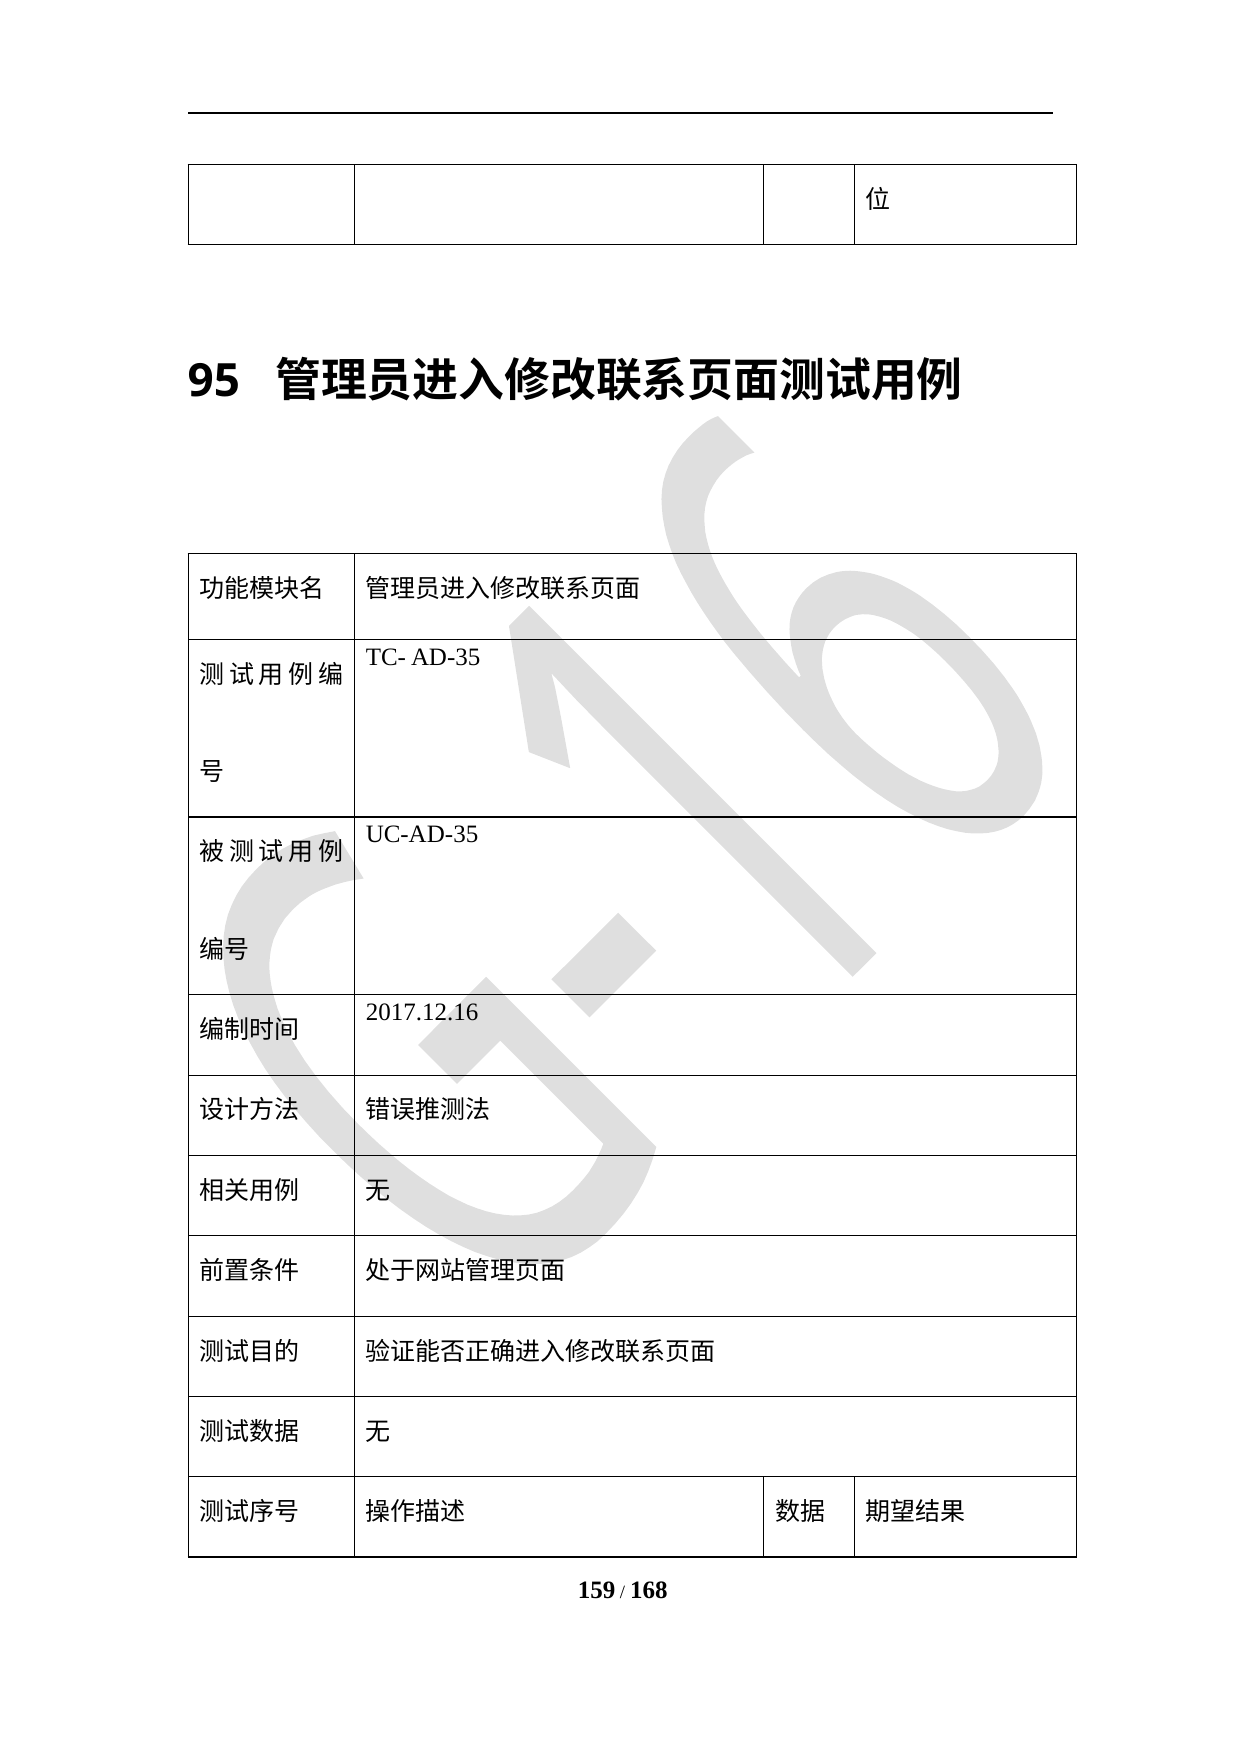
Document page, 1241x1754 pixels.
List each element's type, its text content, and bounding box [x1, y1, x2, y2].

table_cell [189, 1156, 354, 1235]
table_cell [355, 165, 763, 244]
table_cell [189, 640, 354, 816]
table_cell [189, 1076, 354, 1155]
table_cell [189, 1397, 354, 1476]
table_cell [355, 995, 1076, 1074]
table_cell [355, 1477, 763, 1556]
subtitle 管理员进入修改联系页面测试用例 [187, 327, 1053, 425]
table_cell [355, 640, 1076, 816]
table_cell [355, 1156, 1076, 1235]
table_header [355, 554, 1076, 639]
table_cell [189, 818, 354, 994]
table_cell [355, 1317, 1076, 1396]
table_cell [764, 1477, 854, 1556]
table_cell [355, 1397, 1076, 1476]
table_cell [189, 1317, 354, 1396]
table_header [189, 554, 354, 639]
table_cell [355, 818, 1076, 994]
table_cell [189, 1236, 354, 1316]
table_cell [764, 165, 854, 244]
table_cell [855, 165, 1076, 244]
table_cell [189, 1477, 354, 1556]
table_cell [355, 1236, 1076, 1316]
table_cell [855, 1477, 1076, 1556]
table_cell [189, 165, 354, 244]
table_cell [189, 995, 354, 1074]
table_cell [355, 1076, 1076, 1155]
